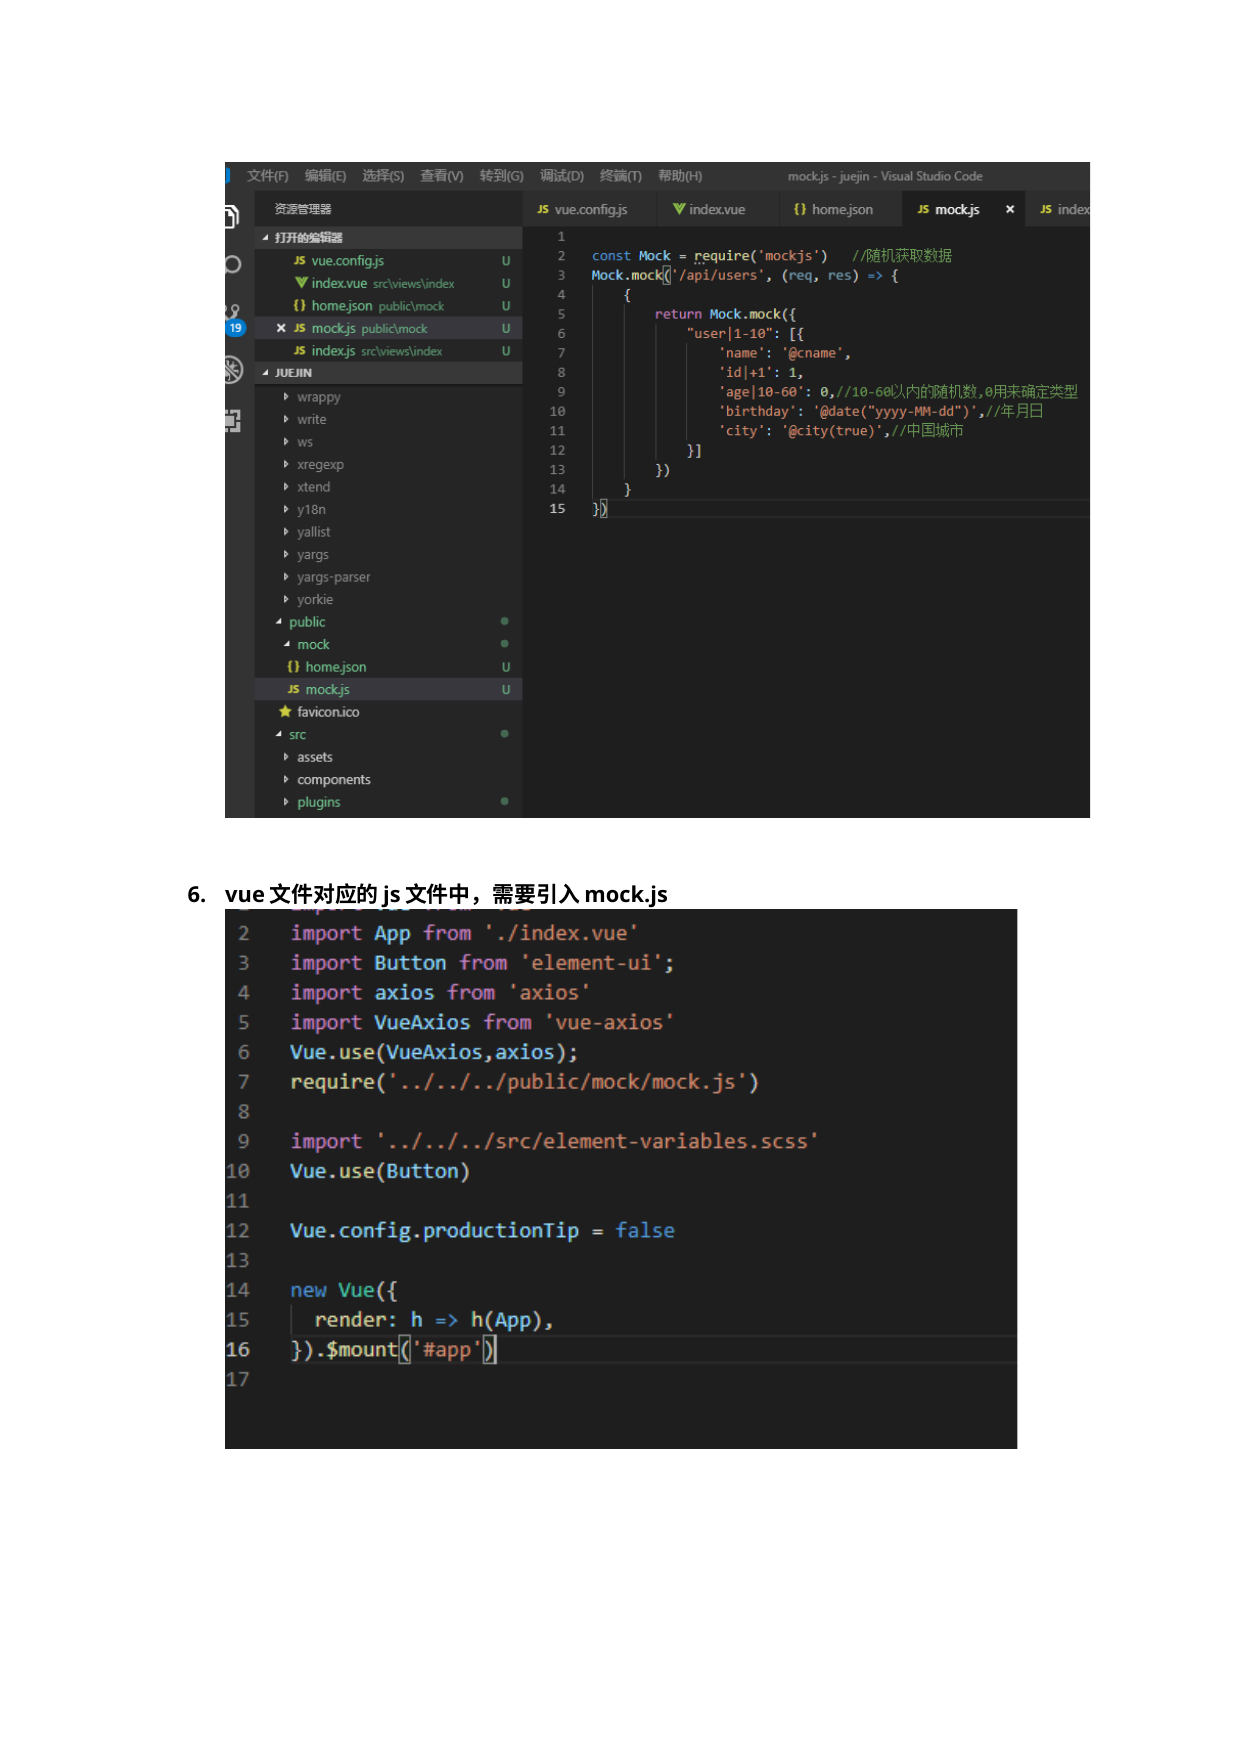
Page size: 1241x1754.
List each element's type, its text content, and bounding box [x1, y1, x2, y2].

picture [225, 909, 1018, 1449]
list vue文件对应的js文件中，需要引入mock.js [187, 877, 1053, 909]
picture [225, 162, 1091, 818]
